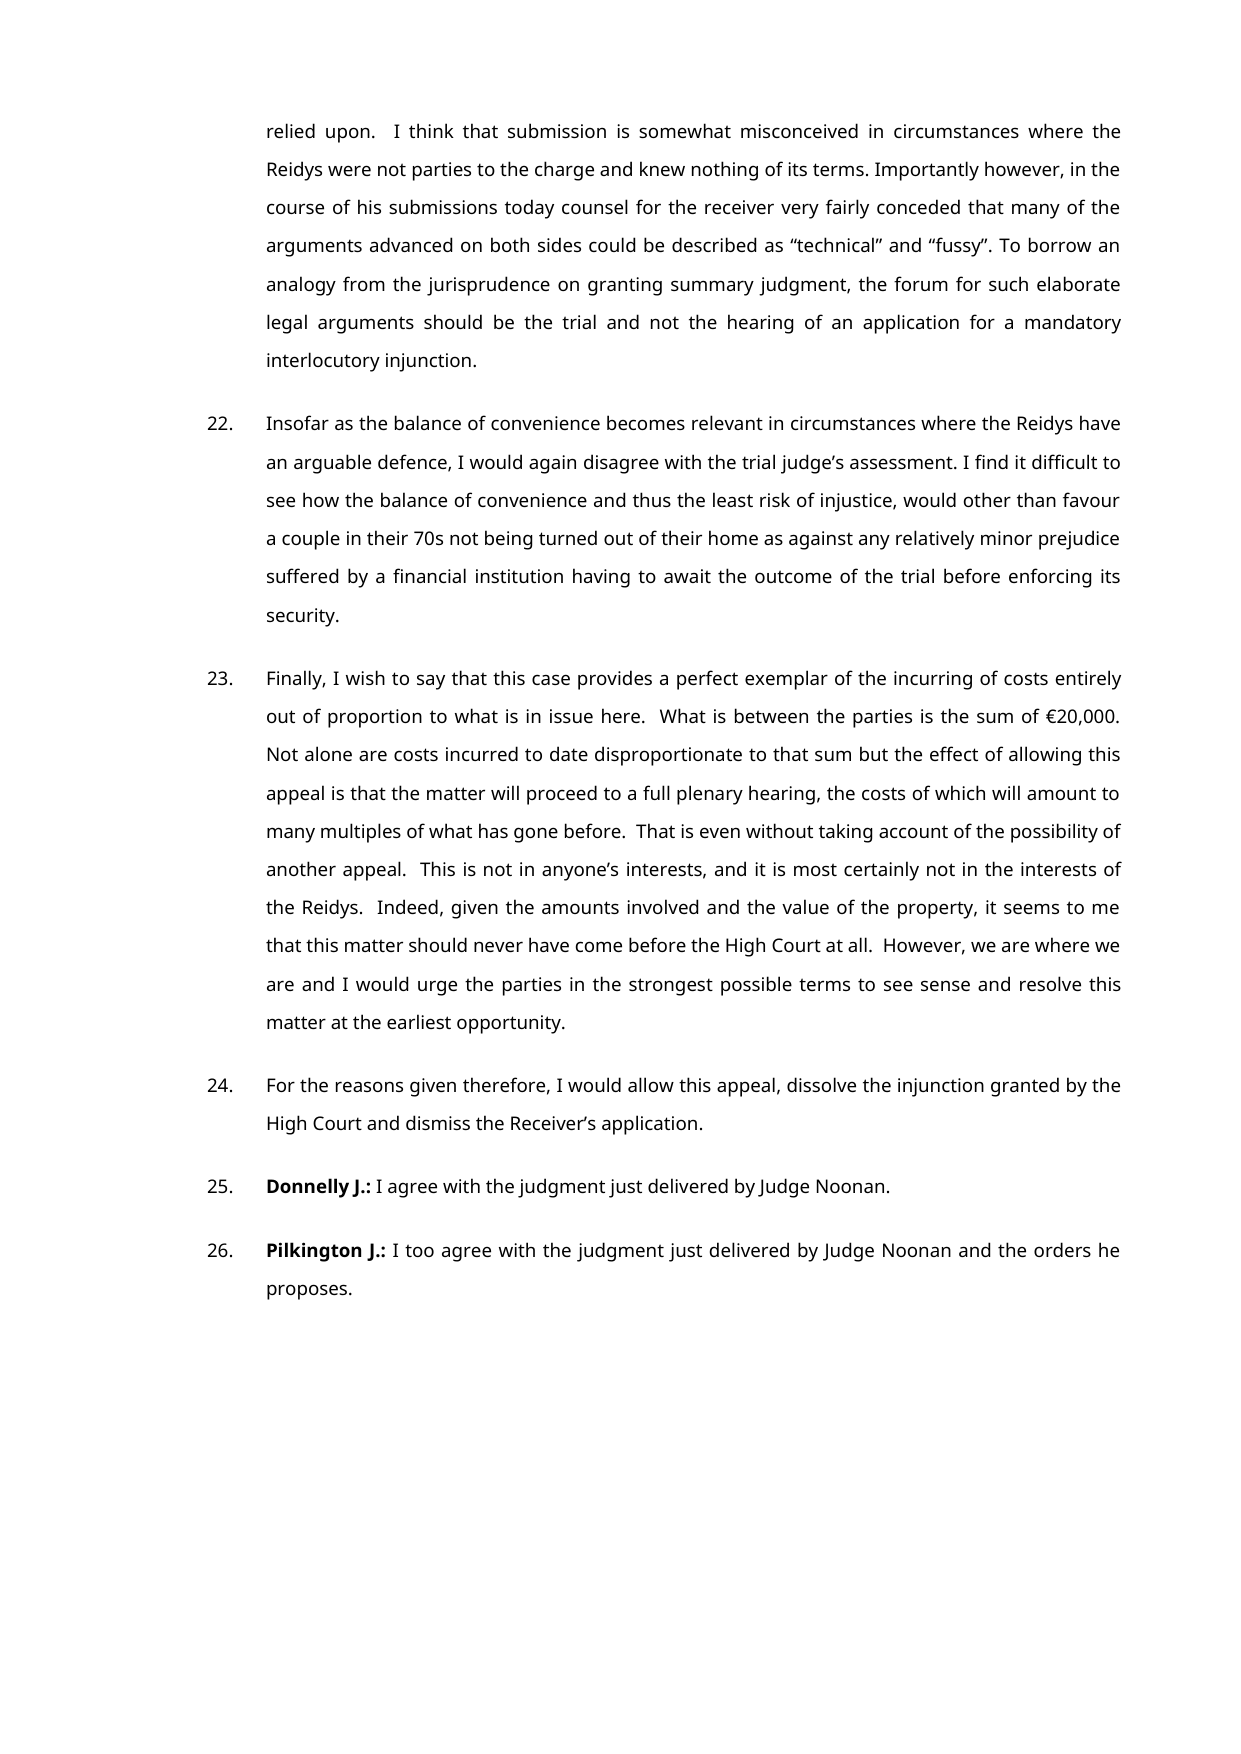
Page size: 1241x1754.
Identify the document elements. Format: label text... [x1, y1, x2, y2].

text 22. Insofar as the balance of convenience becomes relevant in circumstances where the Reidys have an arguable defence, I would again disagree with the trial judge’s assessment. I find it difficult to see how the balance of convenience and thus the least risk of injustice, would other than favour a couple in their 70s not being turned out of their home as against any relatively minor prejudice suffered by a financial institution having to await the outcome of the trial before enforcing its security. [207, 411, 1122, 627]
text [207, 118, 1122, 373]
text 26. Pilkington J.: I too agree with the judgment just delivered by Judge Noonan and the orders he proposes. [207, 1237, 1122, 1301]
text 24. For the reasons given therefore, I would allow this appeal, dissolve the injunction granted by the High Court and dismiss the Receiver’s application. [207, 1072, 1122, 1136]
text 25. Donnelly J.: I agree with the judgment just delivered by Judge Noonan. [207, 1174, 1122, 1199]
text 23. Finally, I wish to say that this case provides a perfect exemplar of the incurring of costs entirely out of proportion to what is in issue here. What is between the parties is the sum of €20,000. Not alone are costs incurred to date disproportionate to that sum but the effect of allowing this appeal is that the matter will proceed to a full plenary hearing, the costs of which will amount to many multiples of what has gone before. That is even without taking account of the possibility of another appeal. This is not in anyone’s interests, and it is most certainly not in the interests of the Reidys. Indeed, given the amounts involved and the value of the property, it seems to me that this matter should never have come before the High Court at all. However, we are where we are and I would urge the parties in the strongest possible terms to see sense and resolve this matter at the earliest opportunity. [207, 665, 1122, 1035]
